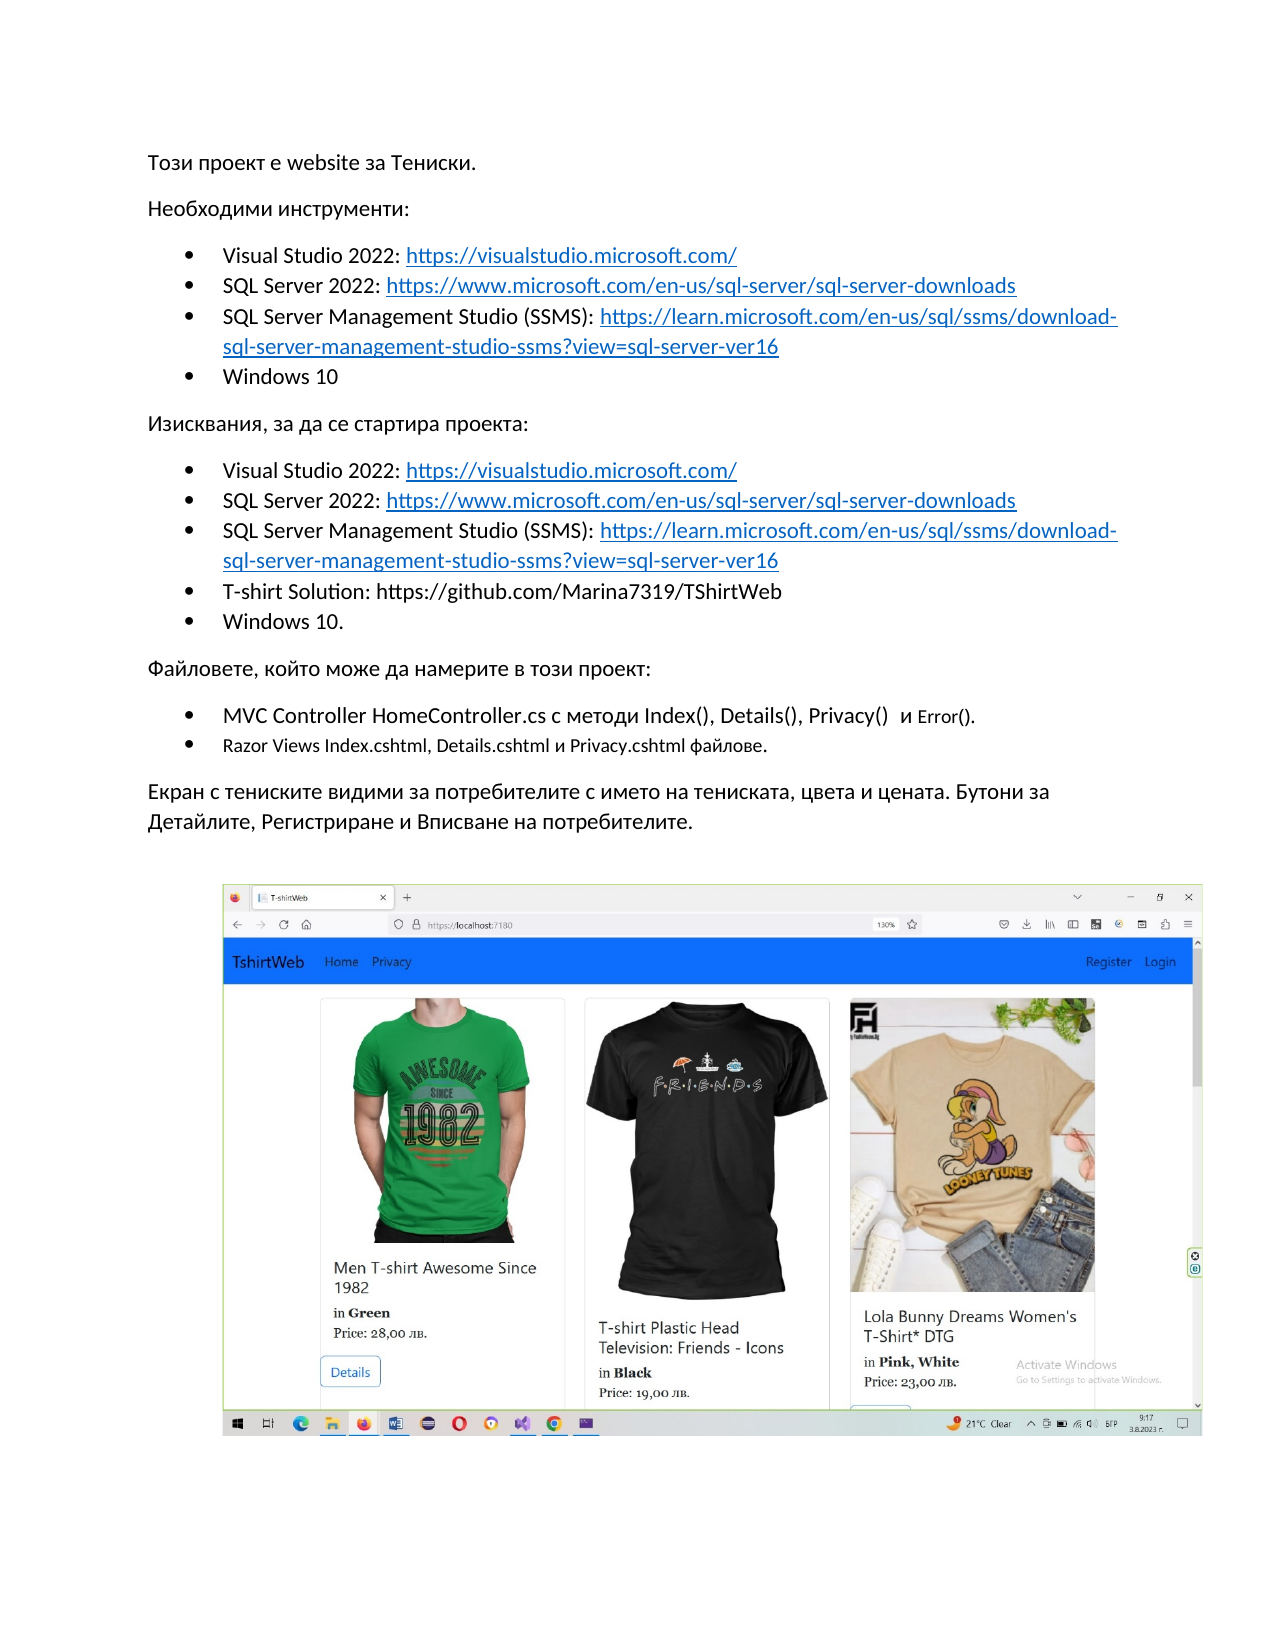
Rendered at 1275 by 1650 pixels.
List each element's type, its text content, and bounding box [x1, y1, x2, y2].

list Windows 10. [185, 607, 1127, 635]
text Необходими инструменти: [148, 194, 1127, 222]
list T-shirt Solution: https://github.com/Marina7319/TShirtWeb [185, 577, 1127, 605]
text Екран с тениските видими за потребителите с името на тениската, цвета и цената. Бутони за Детайлите, Регистриране и Вписване на потребителите. [148, 777, 1127, 835]
list SQL Server 2022: https://www.microsoft.com/en-us/sql-server/sql-server-downloads [185, 486, 1127, 514]
list SQL Server Management Studio (SSMS): https://learn.microsoft.com/en-us/sql/ssms/download-sql-server-management-studio-ssms?view=sql-server-ver16 [185, 516, 1127, 574]
list MVC Controller HomeController.cs с методи Index(), Details(), Privacy() и Error(). [185, 701, 1127, 729]
list SQL Server 2022: https://www.microsoft.com/en-us/sql-server/sql-server-downloads [185, 272, 1127, 299]
text Файловете, който може да намерите в този проект: [148, 654, 1127, 682]
list Razor Views Index.cshtml, Details.cshtml и Privacy.cshtml файлове. [185, 731, 1127, 758]
list Windows 10 [185, 362, 1127, 390]
text Изисквания, за да се стартира проекта: [148, 409, 1127, 437]
text Този проект е website за Тениски. [148, 148, 1127, 176]
list Visual Studio 2022: https://visualstudio.microsoft.com/ [185, 241, 1127, 269]
list SQL Server Management Studio (SSMS): https://learn.microsoft.com/en-us/sql/ssms/download-sql-server-management-studio-ssms?view=sql-server-ver16 [185, 302, 1127, 360]
picture [222, 884, 1203, 1436]
list Visual Studio 2022: https://visualstudio.microsoft.com/ [185, 456, 1127, 484]
